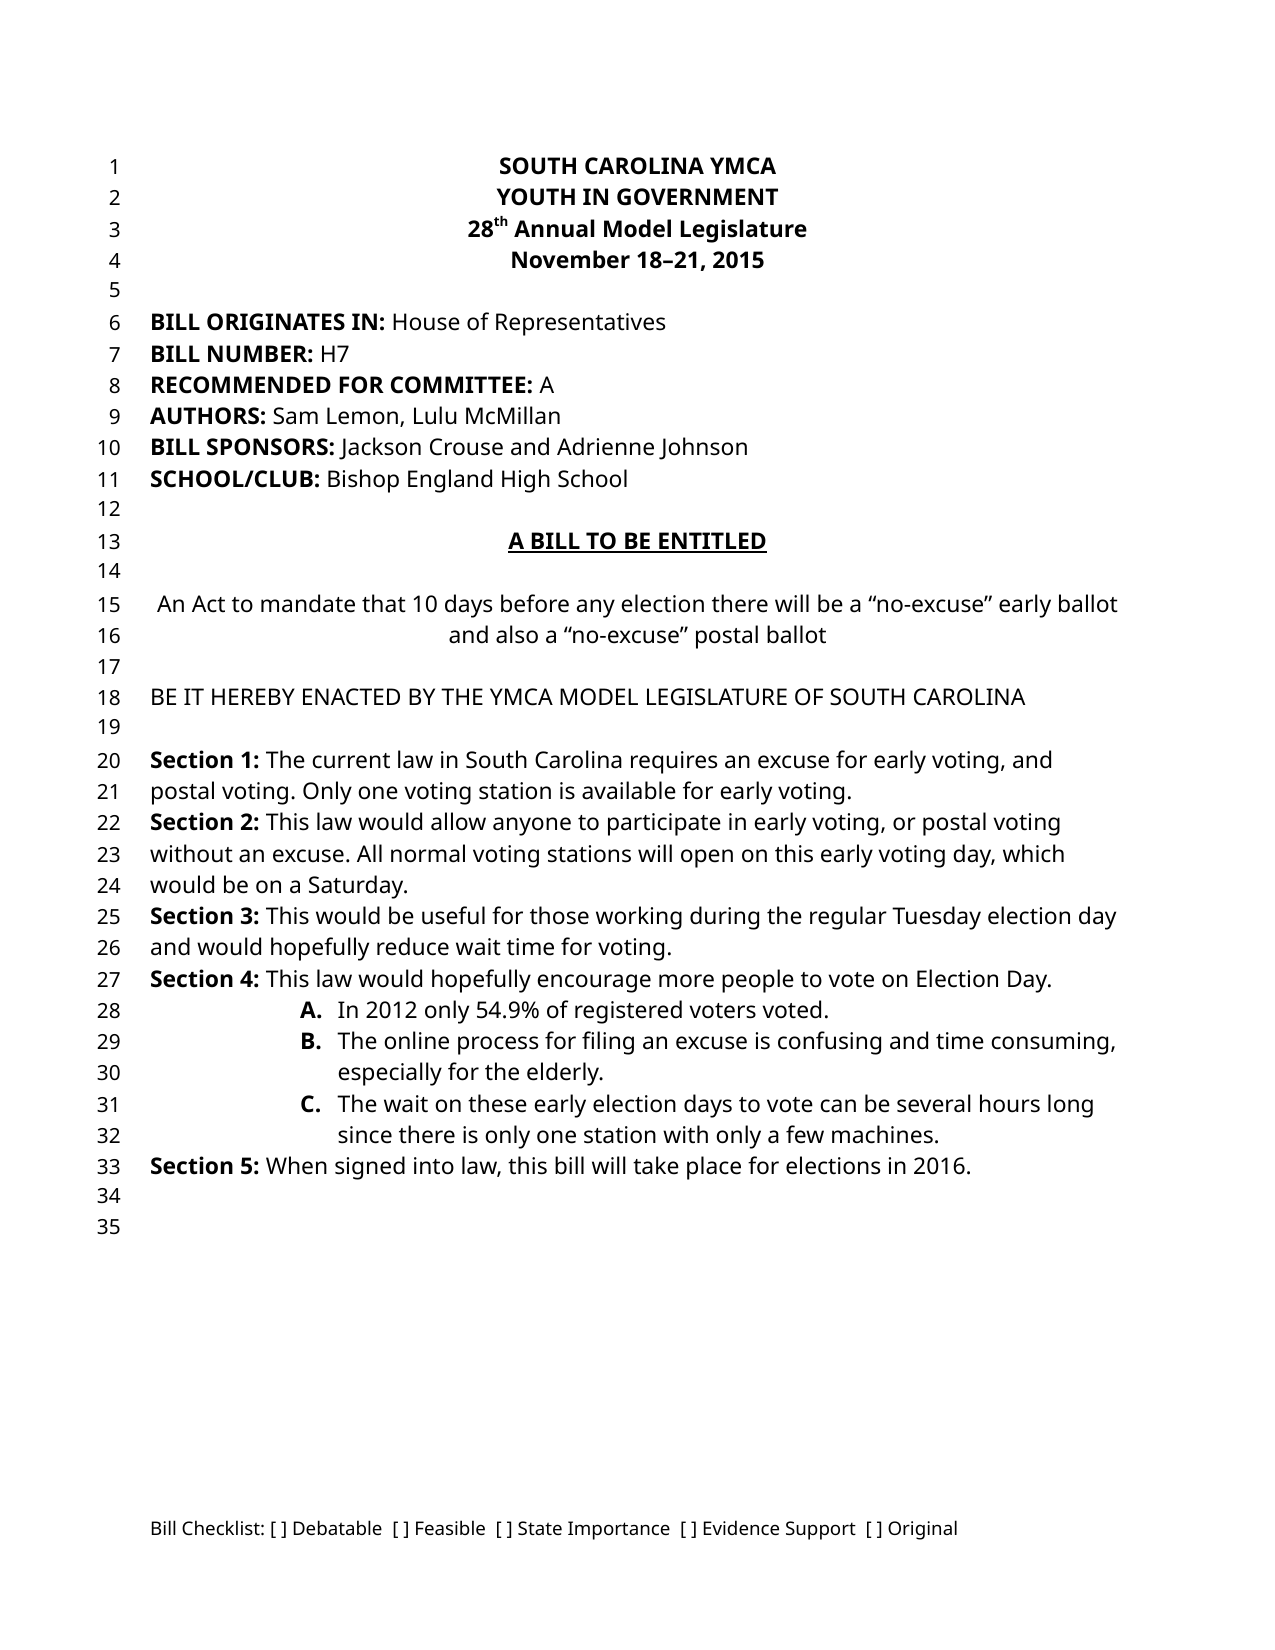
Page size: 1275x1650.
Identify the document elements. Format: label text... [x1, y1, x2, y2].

list The online process for filing an excuse is confusing and time consuming, especially for the elderly. [300, 1025, 1125, 1087]
text YOUTH IN GOVERNMENT [150, 181, 1125, 212]
text A BILL TO BE ENTITLED [150, 525, 1125, 556]
text An Act to mandate that 10 days before any election there will be a “no-excuse” early ballot and also a “no-excuse” postal ballot [150, 587, 1125, 650]
text AUTHORS: Sam Lemon, Lulu McMillan [150, 400, 1125, 431]
text SCHOOL/CLUB: Bishop England High School [150, 462, 1125, 494]
text Section 3: This would be useful for those working during the regular Tuesday election day and would hopefully reduce wait time for voting. [150, 900, 1125, 962]
text November 18–21, 2015 [150, 244, 1125, 275]
text Section 5: When signed into law, this bill will take place for elections in 2016. [150, 1150, 1125, 1181]
text BILL SPONSORS: Jackson Crouse and Adrienne Johnson [150, 431, 1125, 462]
text Section 4: This law would hopefully encourage more people to vote on Election Day. [150, 962, 1125, 994]
text BILL ORIGINATES IN: House of Representatives [150, 306, 1125, 337]
text Section 1: The current law in South Carolina requires an excuse for early voting, and postal voting. Only one voting station is available for early voting. [150, 744, 1125, 806]
text SOUTH CAROLINA YMCA [150, 150, 1125, 181]
text RECOMMENDED FOR COMMITTEE: A [150, 369, 1125, 400]
text BILL NUMBER: H7 [150, 337, 1125, 369]
text 28th Annual Model Legislature [150, 212, 1125, 244]
text BE IT HEREBY ENACTED BY THE YMCA MODEL LEGISLATURE OF SOUTH CAROLINA [150, 681, 1125, 712]
list The wait on these early election days to vote can be several hours long since there is only one station with only a few machines. [300, 1087, 1125, 1150]
text Section 2: This law would allow anyone to participate in early voting, or postal voting without an excuse. All normal voting stations will open on this early voting day, which would be on a Saturday. [150, 806, 1125, 900]
list In 2012 only 54.9% of registered voters voted. [300, 994, 1125, 1025]
